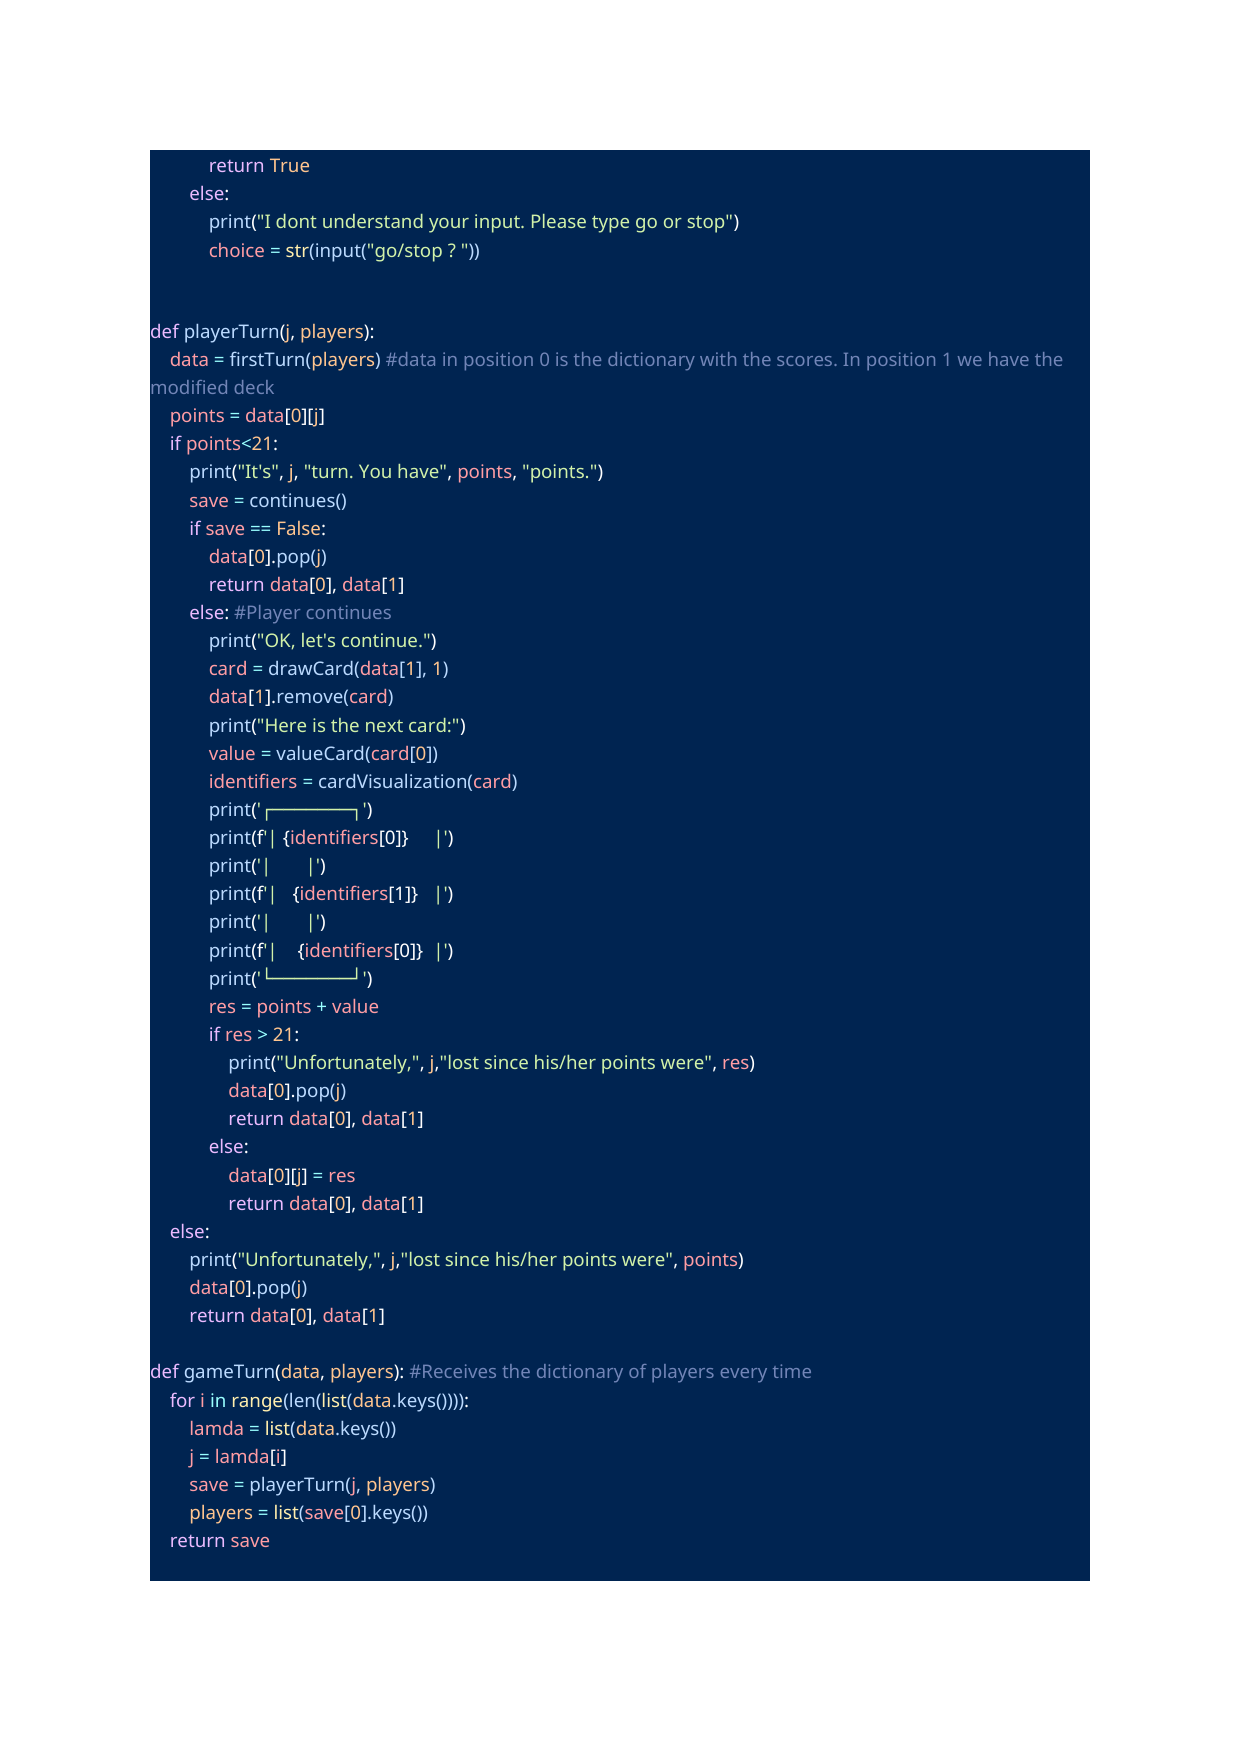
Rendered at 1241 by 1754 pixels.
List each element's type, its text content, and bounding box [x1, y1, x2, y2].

text return data[0], data[1] [150, 1300, 1090, 1328]
text if points<21: [150, 428, 1090, 456]
text print(f'| {identifiers[0]} |') [150, 822, 1090, 850]
text for i in range(len(list(data.keys()))): [150, 1384, 1090, 1412]
text data[0].pop(j) [150, 1075, 1090, 1103]
text points = data[0][j] [150, 400, 1090, 428]
text save = playerTurn(j, players) [150, 1469, 1090, 1497]
text identifiers = cardVisualization(card) [150, 766, 1090, 794]
text def playerTurn(j, players): [150, 316, 1090, 344]
text players = list(save[0].keys()) [150, 1497, 1090, 1525]
text print(f'| {identifiers[1]} |') [150, 878, 1090, 906]
text print(f'| {identifiers[0]} |') [150, 934, 1090, 962]
text return data[0], data[1] [150, 1187, 1090, 1216]
text print('└───────┘') [150, 962, 1090, 991]
text data[0].pop(j) [150, 1272, 1090, 1300]
text print('┌───────┐') [150, 794, 1090, 822]
text data[1].remove(card) [150, 681, 1090, 709]
text save = continues() [150, 484, 1090, 512]
text print("Here is the next card:") [150, 709, 1090, 737]
text print("OK, let's continue.") [150, 625, 1090, 653]
text return save [150, 1525, 1090, 1553]
text data[0][j] = res [150, 1159, 1090, 1187]
text print("Unfortunately,", j,"lost since his/her points were", res) [150, 1047, 1090, 1075]
text res = points + value [150, 991, 1090, 1019]
text else: [150, 178, 1090, 206]
text return True [150, 150, 1090, 178]
text return data[0], data[1] [150, 1103, 1090, 1131]
text if save == False: [150, 512, 1090, 541]
text lamda = list(data.keys()) [150, 1412, 1090, 1441]
text card = drawCard(data[1], 1) [150, 653, 1090, 681]
text data[0].pop(j) [150, 541, 1090, 569]
text print("I dont understand your input. Please type go or stop") [150, 206, 1090, 234]
text j = lamda[i] [150, 1441, 1090, 1469]
text return data[0], data[1] [150, 569, 1090, 597]
text print("Unfortunately,", j,"lost since his/her points were", points) [150, 1244, 1090, 1272]
text print('| |') [150, 850, 1090, 878]
text else: [150, 1216, 1090, 1244]
text def gameTurn(data, players): #Receives the dictionary of players every time [150, 1356, 1090, 1384]
text else: #Player continues [150, 597, 1090, 625]
text value = valueCard(card[0]) [150, 737, 1090, 766]
text else: [150, 1131, 1090, 1159]
text choice = str(input("go/stop ? ")) [150, 234, 1090, 262]
text print('| |') [150, 906, 1090, 934]
text print("It's", j, "turn. You have", points, "points.") [150, 456, 1090, 484]
text data = firstTurn(players) #data in position 0 is the dictionary with the scores. In position 1 we have the modified deck [150, 344, 1090, 400]
text if res > 21: [150, 1019, 1090, 1047]
